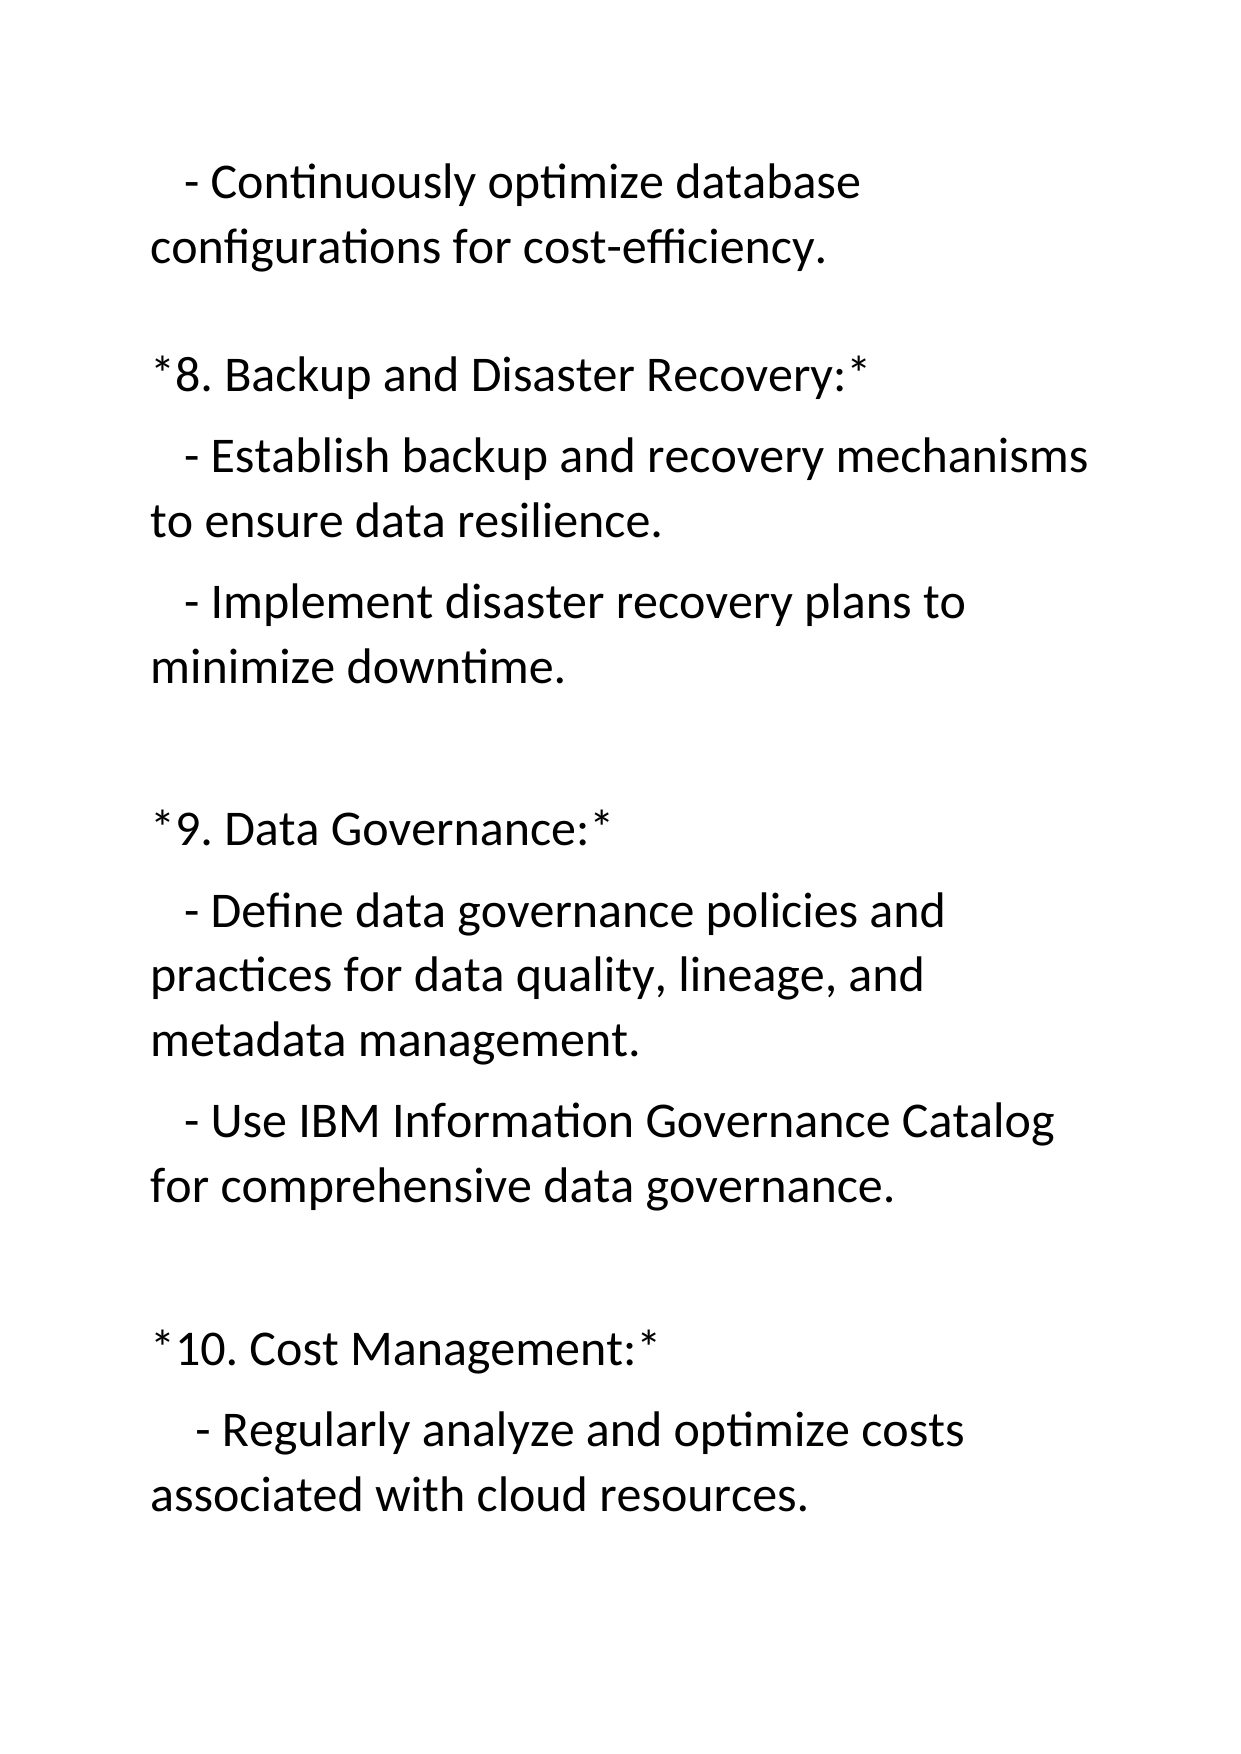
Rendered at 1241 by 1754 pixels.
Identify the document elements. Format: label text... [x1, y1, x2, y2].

text - Regularly analyze and optimize costs associated with cloud resources. [150, 1398, 1090, 1524]
text - Establish backup and recovery mechanisms to ensure data resilience. [150, 424, 1090, 549]
text *8. Backup and Disaster Recovery:* [150, 342, 1090, 403]
text *10. Cost Management:* [150, 1317, 1090, 1378]
text - Use IBM Information Governance Catalog for comprehensive data governance. [150, 1089, 1090, 1215]
text - Implement disaster recovery plans to minimize downtime. [150, 570, 1090, 696]
text *9. Data Governance:* [150, 797, 1090, 858]
text - Continuously optimize database configurations for cost-efficiency. [150, 150, 1090, 276]
text - Define data governance policies and practices for data quality, lineage, and metadata management. [150, 878, 1090, 1069]
